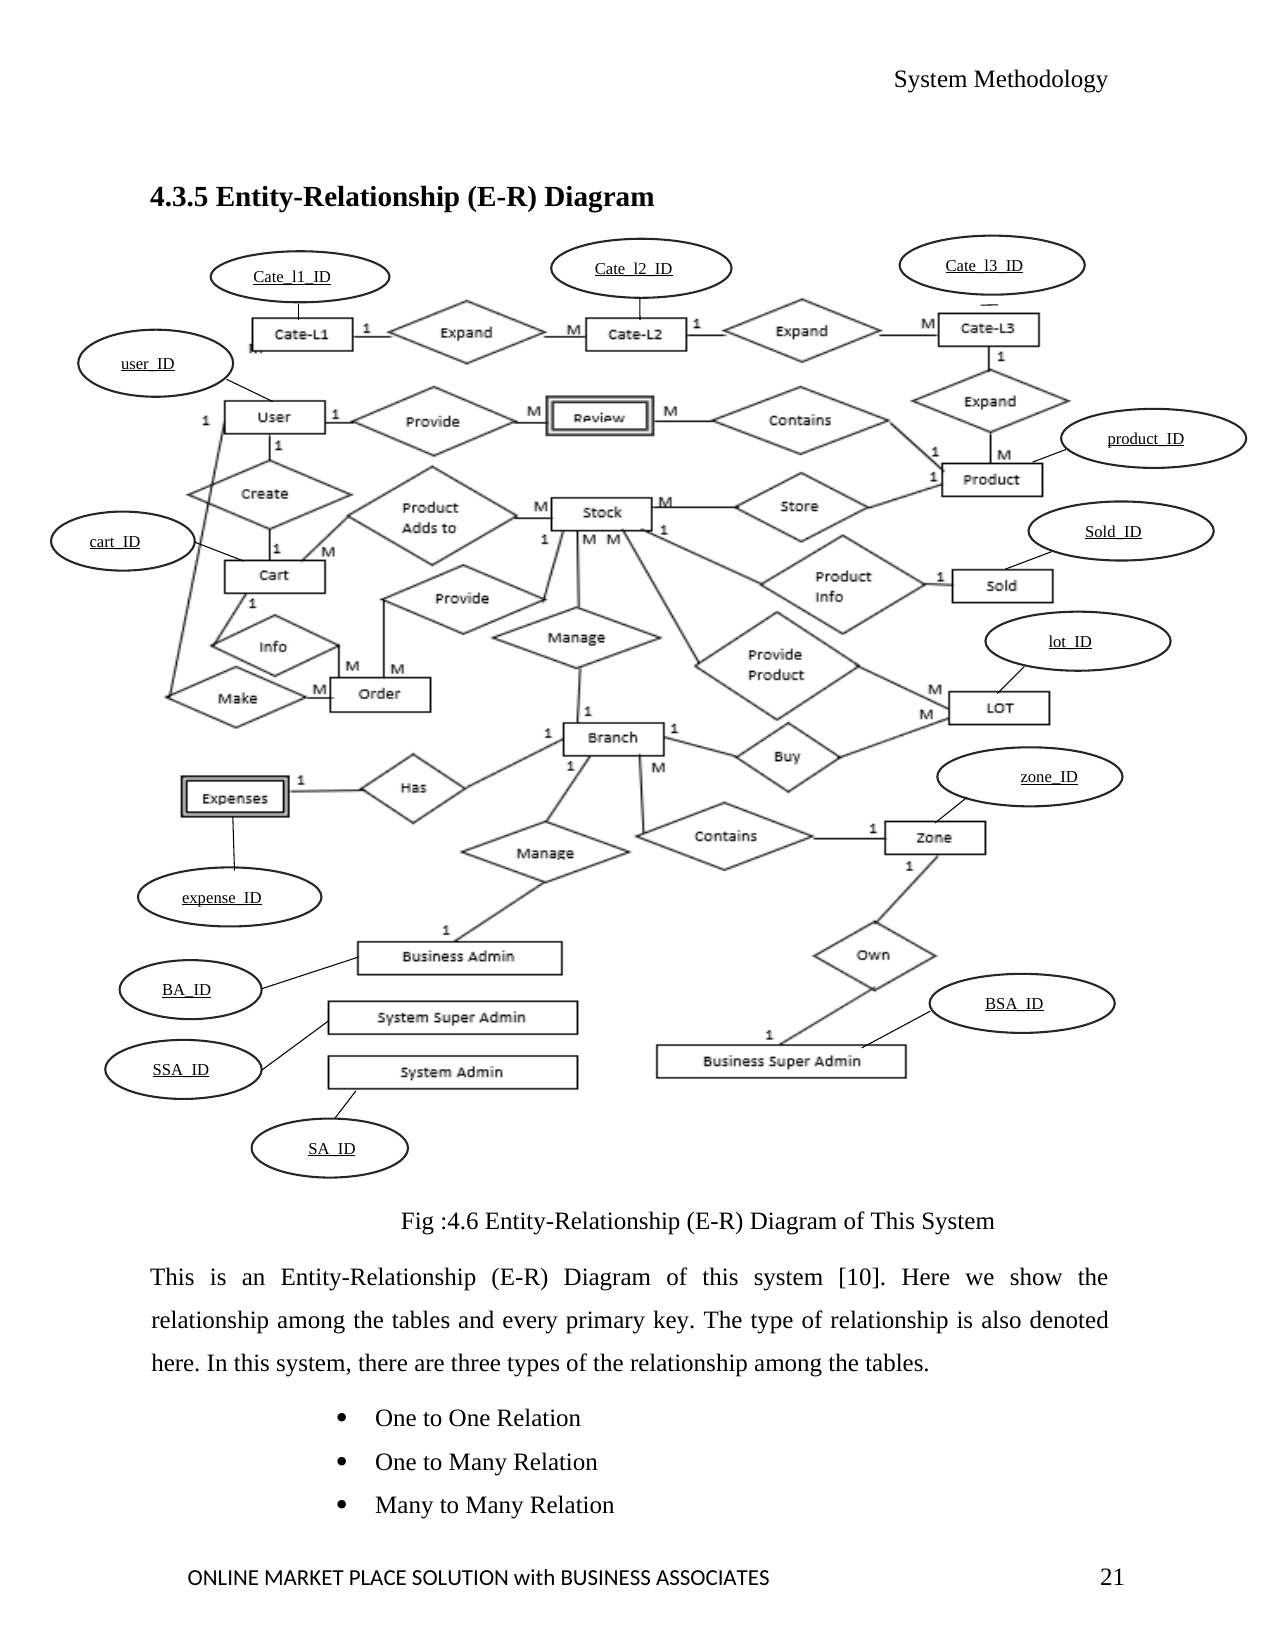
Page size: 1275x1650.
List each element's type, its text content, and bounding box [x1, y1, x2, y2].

list One to One Relation [337, 1403, 1110, 1432]
picture [150, 241, 1099, 1179]
text 4.3.5 Entity-Relationship (E-R) Diagram [150, 179, 1125, 212]
list One to Many Relation [337, 1447, 1110, 1475]
list Fig :4.6 Entity-Relationship (E-R) Diagram of This System [270, 1206, 1125, 1235]
text This is an Entity-Relationship (E-R) Diagram of this system [10]. Here we show the relationship among the tables and every primary key. The type of relationship is also denoted here. In this system, there are three types of the relationship among the tables. [150, 1262, 1110, 1377]
list Many to Many Relation [337, 1490, 1110, 1518]
